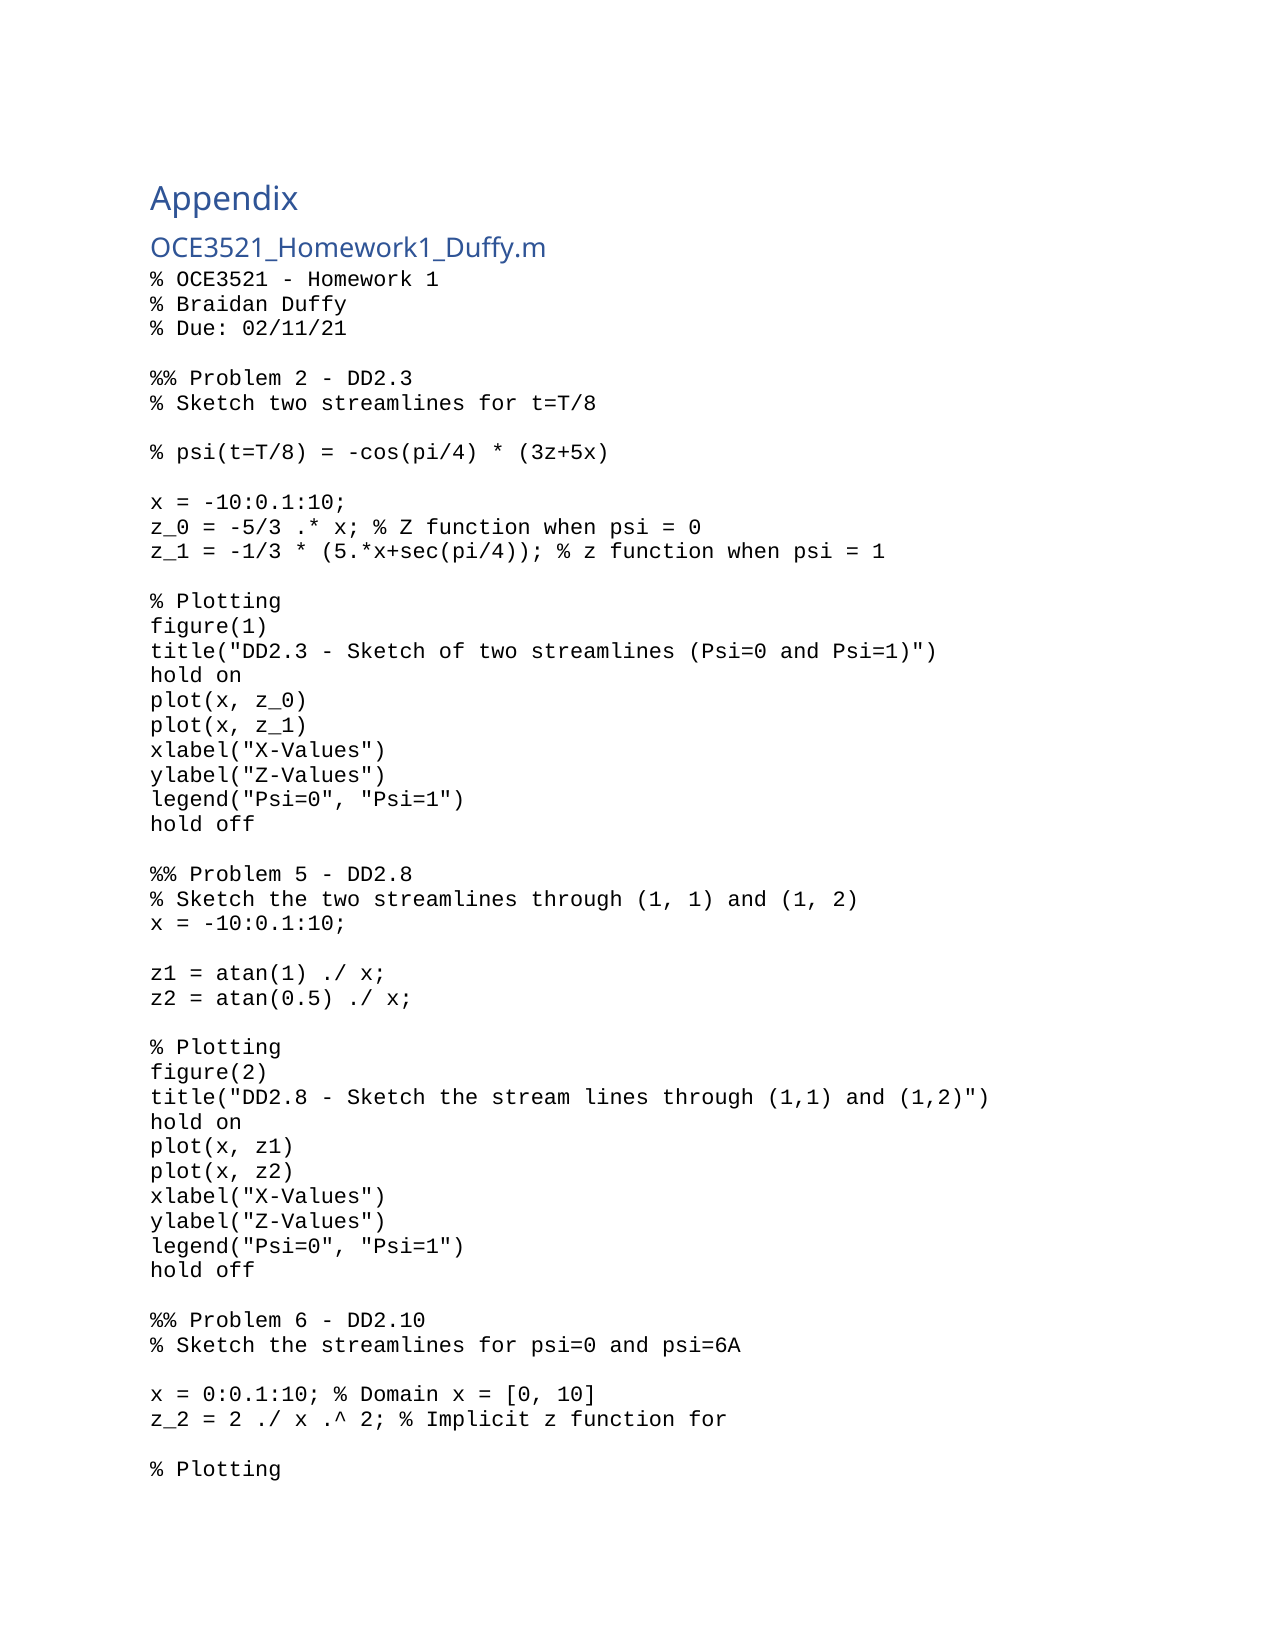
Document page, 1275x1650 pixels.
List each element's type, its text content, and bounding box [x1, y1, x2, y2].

text %% Problem 2 - DD2.3 [150, 367, 1125, 392]
text ylabel("Z-Values") [150, 1210, 1125, 1235]
text xlabel("X-Values") [150, 739, 1125, 764]
text %% Problem 6 - DD2.10 [150, 1309, 1125, 1334]
text % Plotting [150, 590, 1125, 615]
text x = -10:0.1:10; [150, 491, 1125, 516]
text z1 = atan(1) ./ x; [150, 962, 1125, 987]
text hold off [150, 813, 1125, 838]
text % psi(t=T/8) = -cos(pi/4) * (3z+5x) [150, 441, 1125, 466]
text plot(x, z_0) [150, 689, 1125, 714]
text figure(1) [150, 615, 1125, 640]
text xlabel("X-Values") [150, 1185, 1125, 1210]
text plot(x, z1) [150, 1136, 1125, 1160]
text ylabel("Z-Values") [150, 764, 1125, 788]
text z2 = atan(0.5) ./ x; [150, 987, 1125, 1012]
text % Due: 02/11/21 [150, 317, 1125, 342]
text title("DD2.3 - Sketch of two streamlines (Psi=0 and Psi=1)") [150, 640, 1125, 664]
text % OCE3521 - Homework 1 [150, 268, 1125, 293]
text figure(2) [150, 1061, 1125, 1086]
subtitle OCE3521_Homework1_Duffy.m [150, 228, 1125, 265]
text hold off [150, 1259, 1125, 1284]
text z_2 = 2 ./ x .^ 2; % Implicit z function for [150, 1408, 1125, 1433]
text % Sketch two streamlines for t=T/8 [150, 392, 1125, 417]
text % Plotting [150, 1458, 1125, 1483]
text x = 0:0.1:10; % Domain x = [0, 10] [150, 1383, 1125, 1408]
text % Plotting [150, 1036, 1125, 1061]
text title("DD2.8 - Sketch the stream lines through (1,1) and (1,2)") [150, 1086, 1125, 1111]
text hold on [150, 1111, 1125, 1136]
text plot(x, z2) [150, 1160, 1125, 1185]
text x = -10:0.1:10; [150, 912, 1125, 937]
text % Braidan Duffy [150, 293, 1125, 317]
text % Sketch the streamlines for psi=0 and psi=6A [150, 1334, 1125, 1359]
text % Sketch the two streamlines through (1, 1) and (1, 2) [150, 888, 1125, 912]
text %% Problem 5 - DD2.8 [150, 863, 1125, 888]
subtitle Appendix [150, 175, 1125, 220]
text legend("Psi=0", "Psi=1") [150, 788, 1125, 813]
text z_0 = -5/3 .* x; % Z function when psi = 0 [150, 516, 1125, 541]
text z_1 = -1/3 * (5.*x+sec(pi/4)); % z function when psi = 1 [150, 541, 1125, 565]
text plot(x, z_1) [150, 714, 1125, 739]
text legend("Psi=0", "Psi=1") [150, 1235, 1125, 1259]
text hold on [150, 664, 1125, 689]
